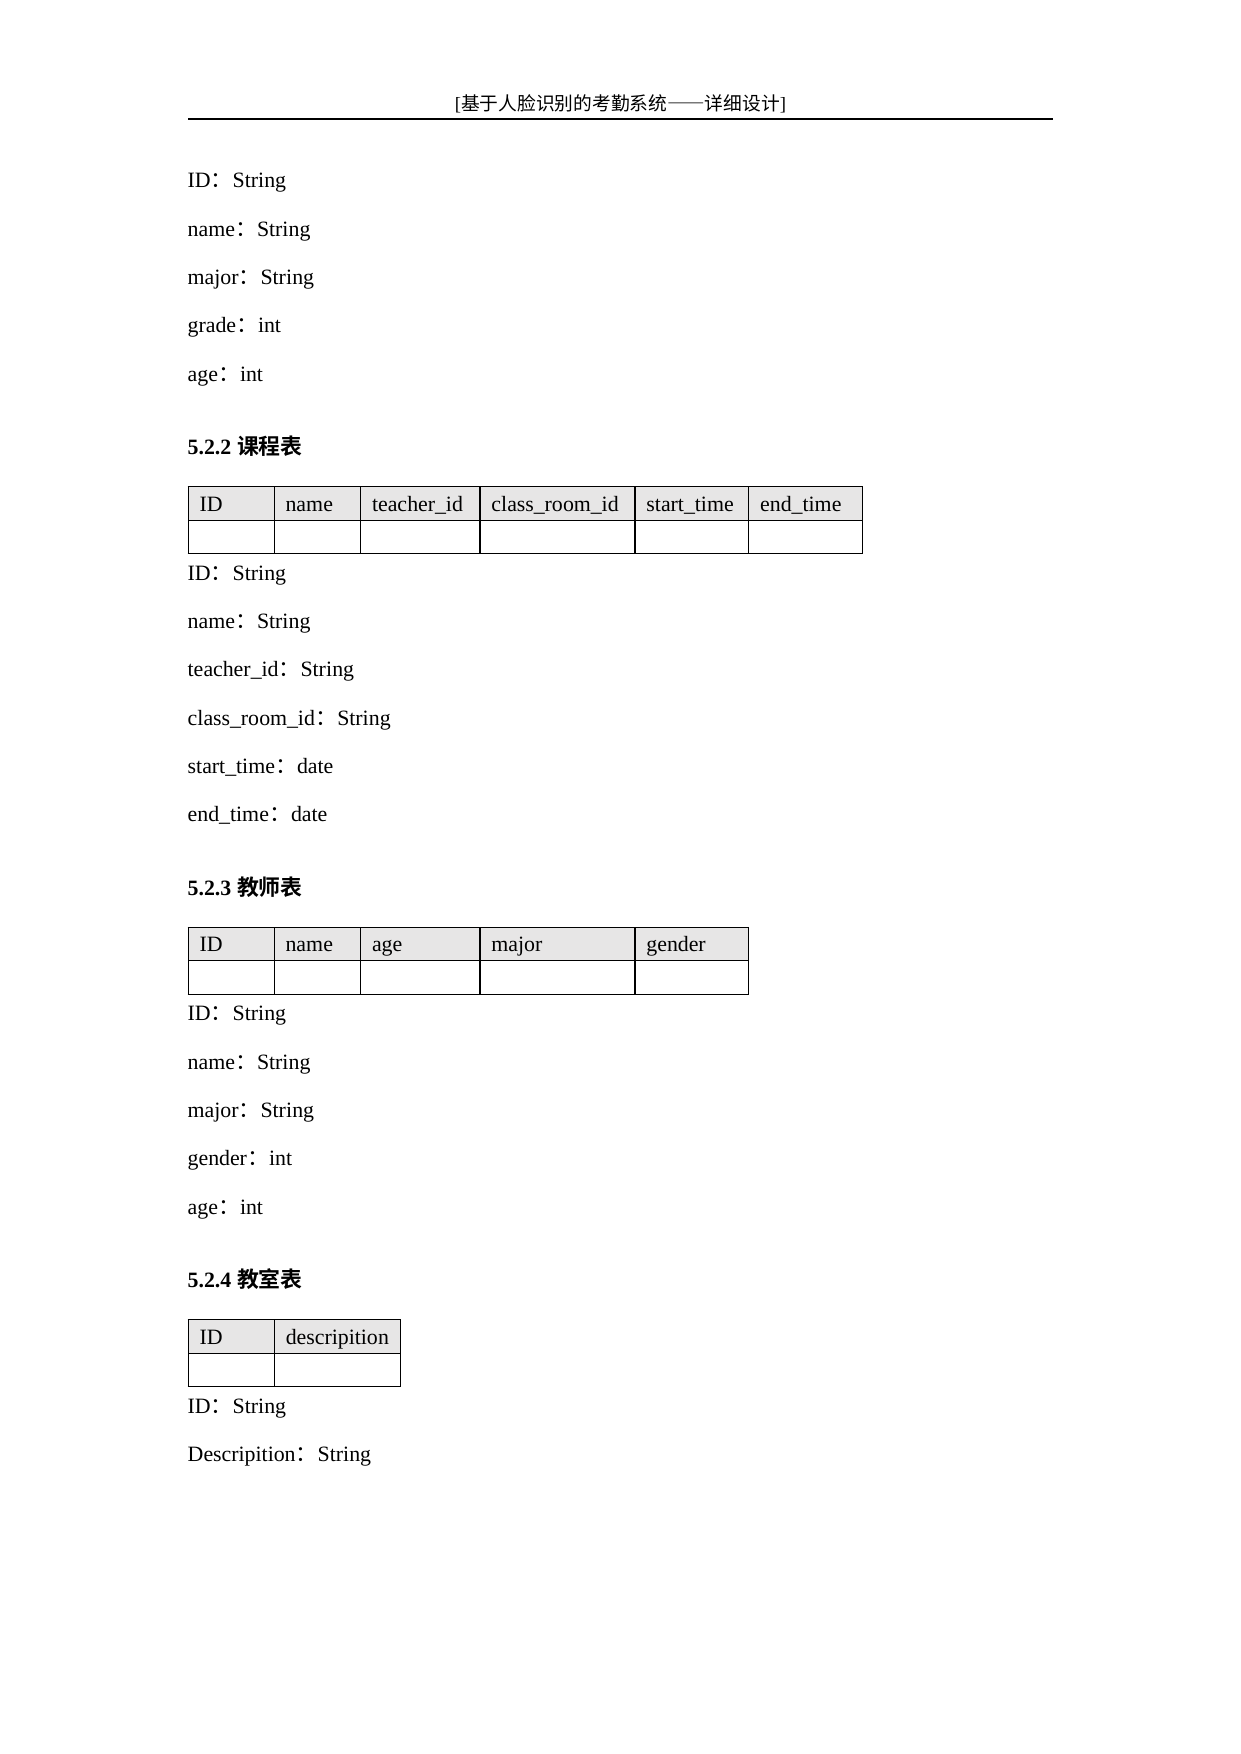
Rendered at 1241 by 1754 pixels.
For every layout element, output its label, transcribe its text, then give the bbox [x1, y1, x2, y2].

text gender：int [187, 1140, 1053, 1172]
text class_room_id：String [187, 699, 1053, 732]
text name：String [187, 210, 1053, 243]
table_cell [189, 1354, 274, 1386]
table_cell [275, 521, 360, 553]
table_header gender [636, 928, 748, 960]
subtitle 教师表 [187, 869, 1053, 902]
table_cell [275, 1354, 400, 1386]
text ID：String [187, 995, 1053, 1027]
table_header major [481, 928, 634, 960]
table_cell [481, 961, 634, 994]
text age：int [187, 355, 1053, 388]
subtitle 教室表 [187, 1262, 1053, 1294]
text major：String [187, 1092, 1053, 1124]
text teacher_id：String [187, 651, 1053, 683]
text major：String [187, 259, 1053, 291]
table_header start_time [636, 487, 748, 520]
table_cell [189, 521, 274, 553]
table_header ID [189, 1320, 274, 1353]
table_header end_time [749, 487, 862, 520]
text end_time：date [187, 796, 1053, 828]
table_cell [749, 521, 862, 553]
table_header name [275, 928, 360, 960]
text ID：String [187, 1387, 1053, 1420]
table_cell [275, 961, 360, 994]
table_header teacher_id [361, 487, 479, 520]
table_cell [636, 961, 748, 994]
text grade：int [187, 307, 1053, 339]
table_header class_room_id [481, 487, 634, 520]
text ID：String [187, 554, 1053, 587]
text Descripition：String [187, 1436, 1053, 1468]
table_header ID [189, 487, 274, 520]
table_cell [481, 521, 634, 553]
text start_time：date [187, 748, 1053, 780]
table_header ID [189, 928, 274, 960]
text ID：String [187, 162, 1053, 194]
table_cell [189, 961, 274, 994]
text name：String [187, 603, 1053, 635]
table_cell [361, 961, 479, 994]
table_header descripition [275, 1320, 400, 1353]
subtitle 课程表 [187, 429, 1053, 461]
table_header name [275, 487, 360, 520]
text name：String [187, 1043, 1053, 1076]
table_cell [636, 521, 748, 553]
table_cell [361, 521, 479, 553]
table_header age [361, 928, 479, 960]
text age：int [187, 1188, 1053, 1221]
